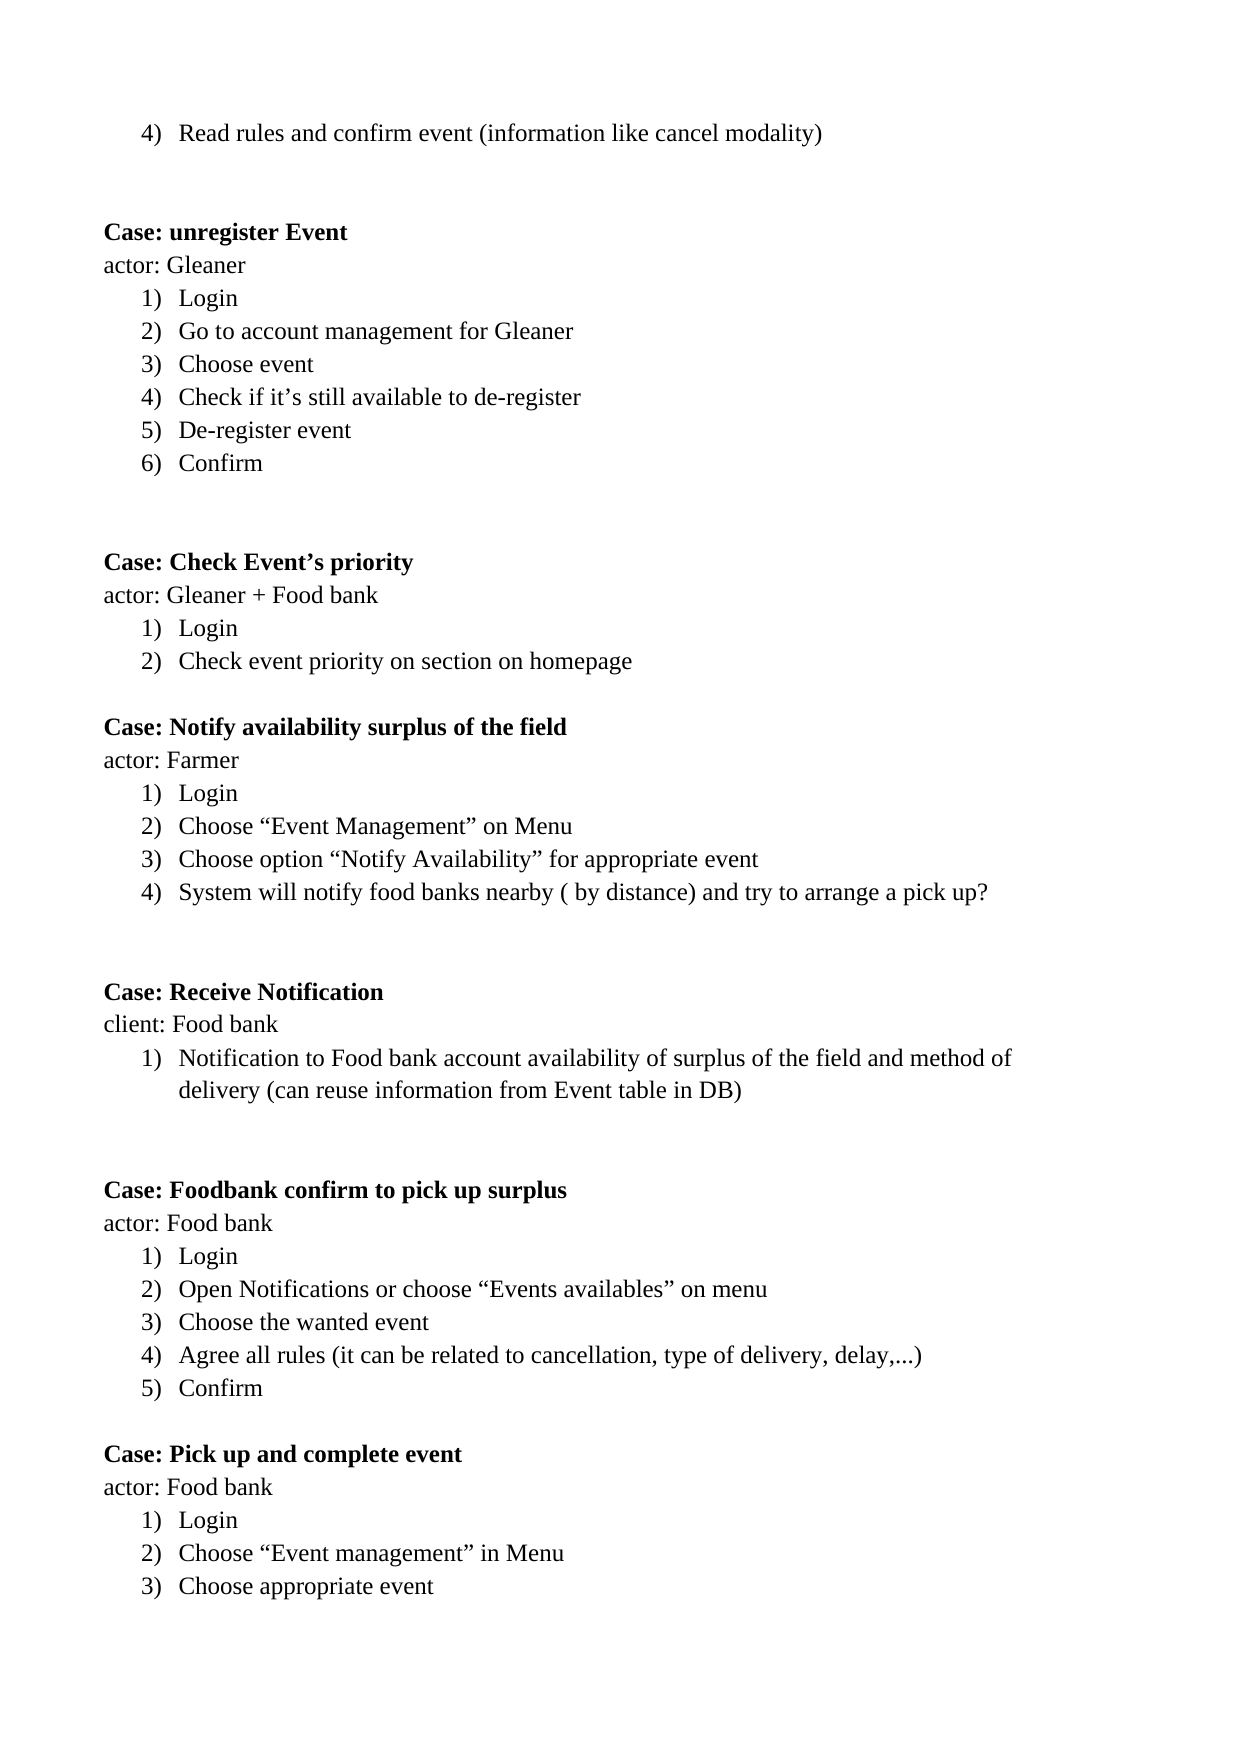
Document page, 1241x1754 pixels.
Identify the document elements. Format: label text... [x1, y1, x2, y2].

text Case: Foodbank confirm to pick up surplus [103, 1175, 1090, 1203]
text Case: Receive Notification [103, 977, 1090, 1005]
text Case: Check Event’s priority [103, 547, 1090, 576]
text Case: unregister Event [103, 217, 1090, 246]
text Case: Pick up and complete event [103, 1439, 1090, 1468]
list Notification to Food bank account availability of surplus of the field and method of delivery (can reuse information from Event table in DB) [141, 1043, 1090, 1104]
text actor: Gleaner [103, 250, 1090, 279]
list Choose “Event Management” on Menu [141, 811, 1090, 840]
text actor: Food bank [103, 1472, 1090, 1501]
list Read rules and confirm event (information like cancel modality) [141, 118, 1090, 147]
text actor: Gleaner + Food bank [103, 580, 1090, 609]
list Login [141, 1241, 1090, 1269]
list Login [141, 613, 1090, 642]
list Login [141, 283, 1090, 312]
list Choose event [141, 349, 1090, 378]
text actor: Food bank [103, 1208, 1090, 1236]
list Confirm [141, 448, 1090, 477]
text actor: Farmer [103, 745, 1090, 774]
list Choose the wanted event [141, 1307, 1090, 1336]
list Check if it’s still available to de-register [141, 382, 1090, 411]
list Choose option “Notify Availability” for appropriate event [141, 844, 1090, 873]
list Go to account management for Gleaner [141, 316, 1090, 345]
list Confirm [141, 1373, 1090, 1402]
list Open Notifications or choose “Events availables” on menu [141, 1274, 1090, 1302]
text Case: Notify availability surplus of the field [103, 712, 1090, 741]
list Login [141, 1505, 1090, 1534]
text client: Food bank [103, 1009, 1090, 1038]
list Check event priority on section on homepage [141, 646, 1090, 675]
list De-register event [141, 415, 1090, 444]
list Choose appropriate event [141, 1571, 1090, 1600]
list System will notify food banks nearby ( by distance) and try to arrange a pick up? [141, 877, 1090, 906]
list Agree all rules (it can be related to cancellation, type of delivery, delay,...) [141, 1340, 1090, 1368]
list Login [141, 778, 1090, 807]
list Choose “Event management” in Menu [141, 1538, 1090, 1567]
